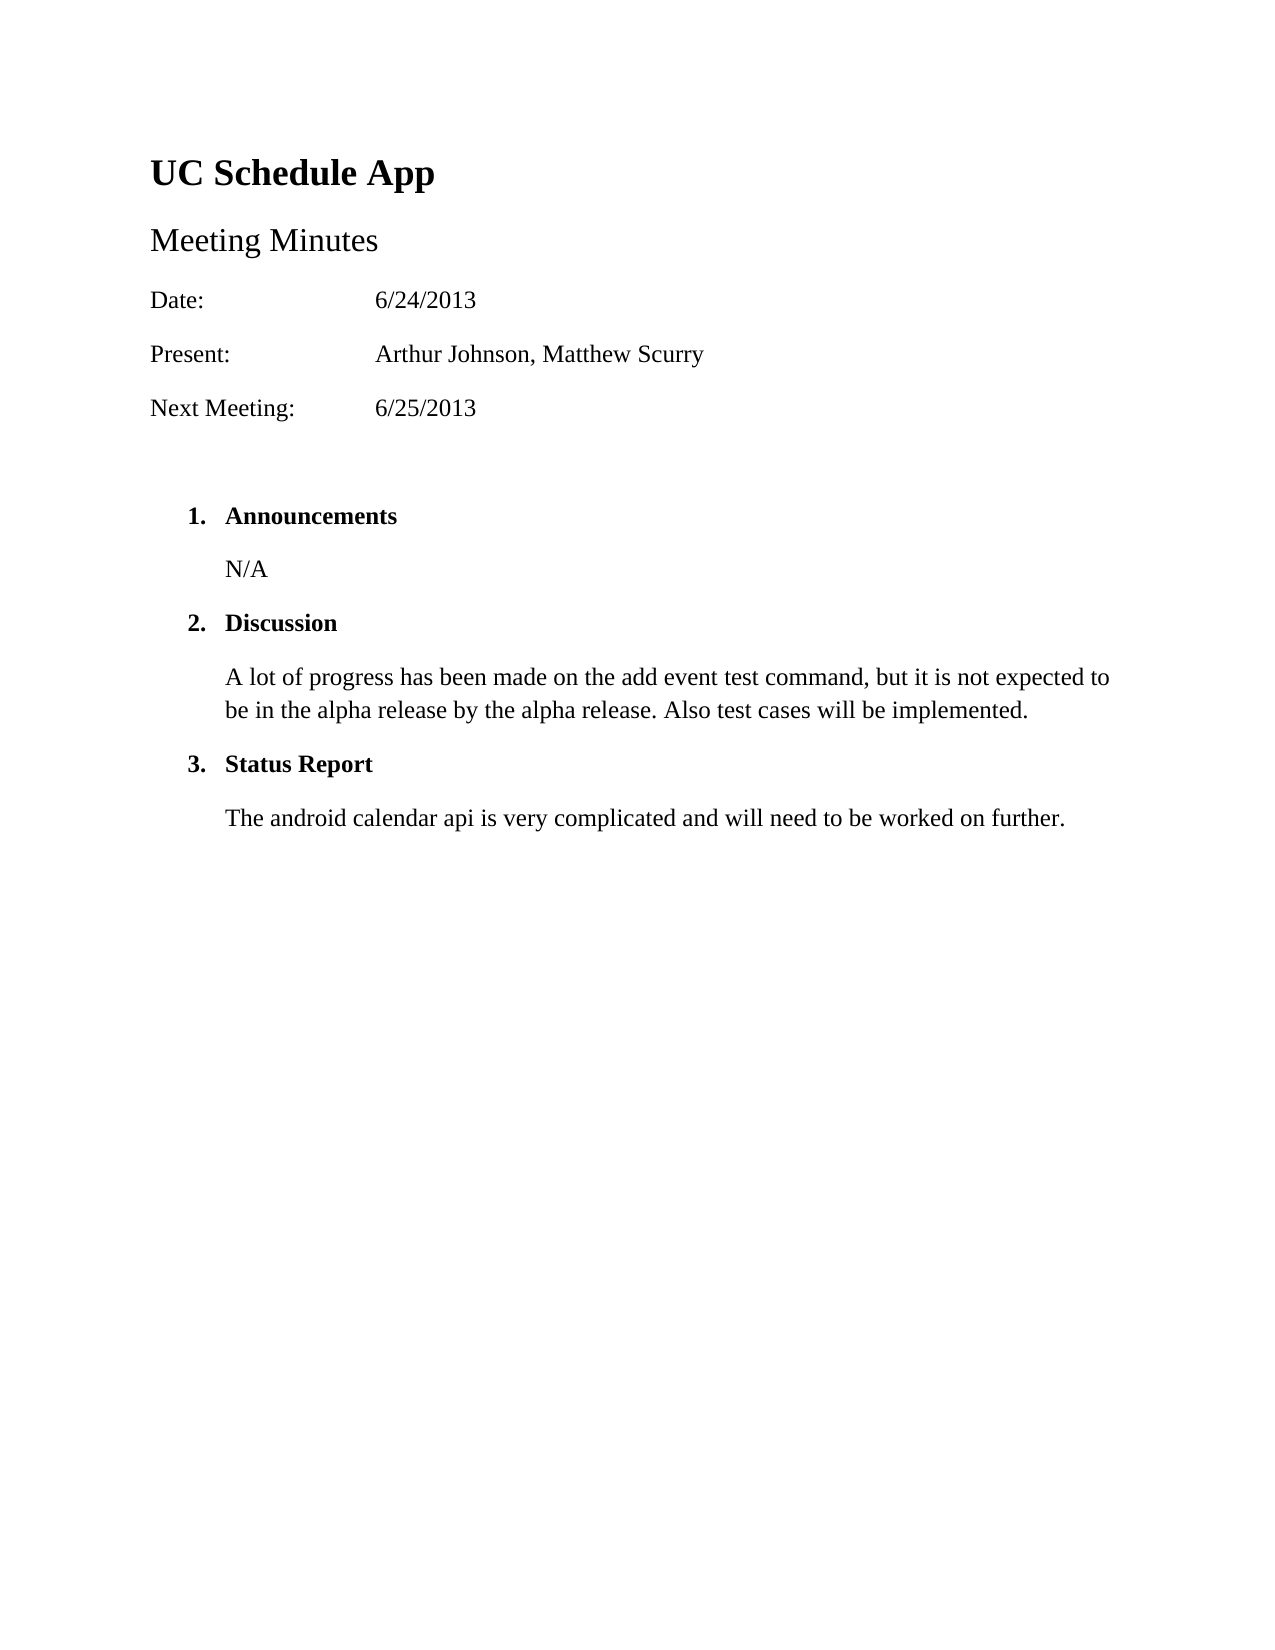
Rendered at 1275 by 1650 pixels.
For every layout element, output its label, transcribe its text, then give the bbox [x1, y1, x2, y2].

text Present: Arthur Johnson, Matthew Scurry [150, 339, 1125, 368]
list Discussion [187, 608, 1125, 637]
list Announcements [187, 501, 1125, 529]
text UC Schedule App [150, 150, 1125, 193]
text Meeting Minutes [150, 220, 1125, 259]
text A lot of progress has been made on the add event test command, but it is not expected to be in the alpha release by the alpha release. Also test cases will be implemented. [225, 662, 1125, 724]
text N/A [225, 554, 1125, 583]
text Date: 6/24/2013 [150, 285, 1125, 314]
text Next Meeting: 6/25/2013 [150, 393, 1125, 422]
text The android calendar api is very complicated and will need to be worked on further. [225, 803, 1125, 832]
list Status Report [187, 749, 1125, 778]
